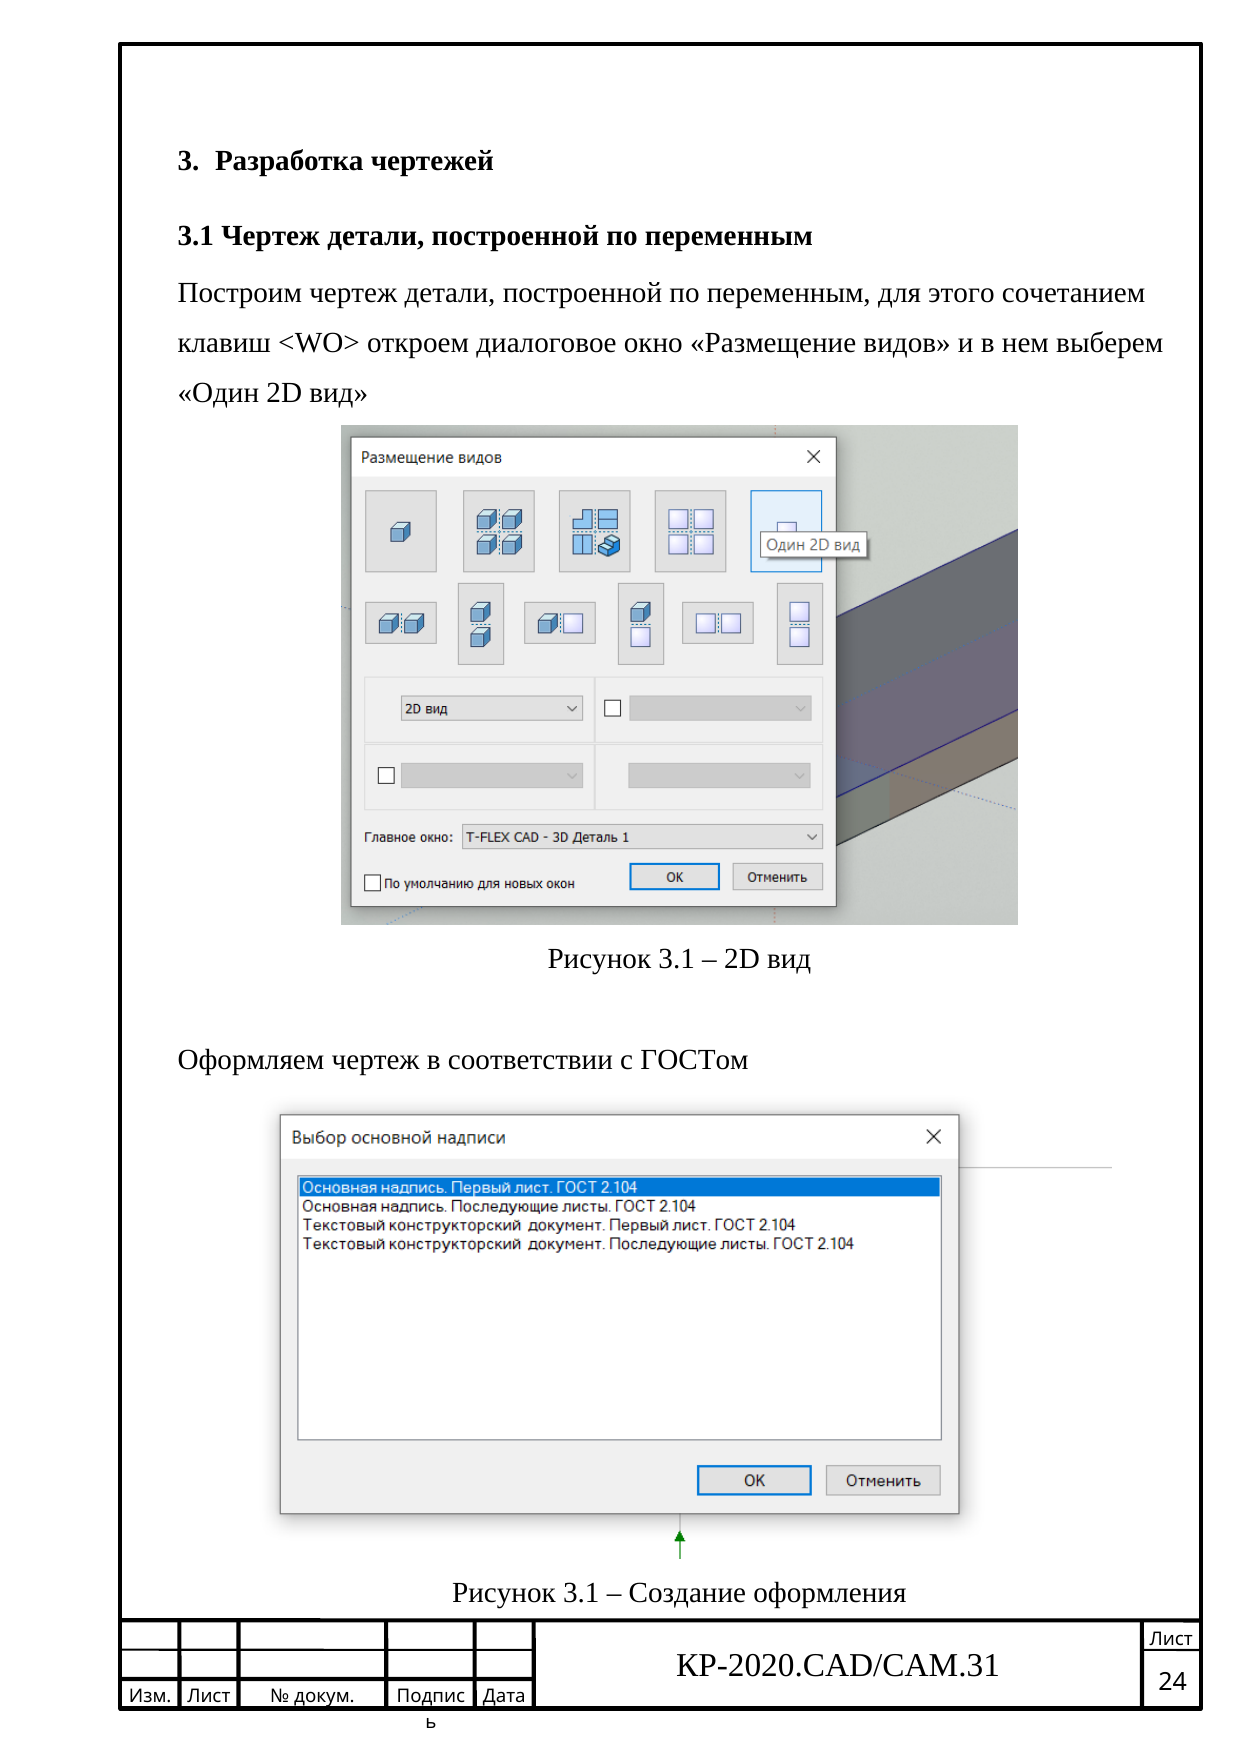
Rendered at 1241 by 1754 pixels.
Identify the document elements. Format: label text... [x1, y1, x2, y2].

subtitle Разработка чертежей [177, 143, 1181, 177]
picture [247, 1092, 1112, 1559]
picture [341, 425, 1018, 925]
subtitle 3.1 Чертеж детали, построенной по переменным [177, 218, 1181, 252]
text Оформляем чертеж в соответствии с ГОСТом [177, 1042, 1181, 1076]
text Построим чертеж детали, построенной по переменным, для этого сочетанием клавиш <WO> откроем диалоговое окно «Размещение видов» и в нем выберем «Один 2D вид» [177, 275, 1181, 409]
